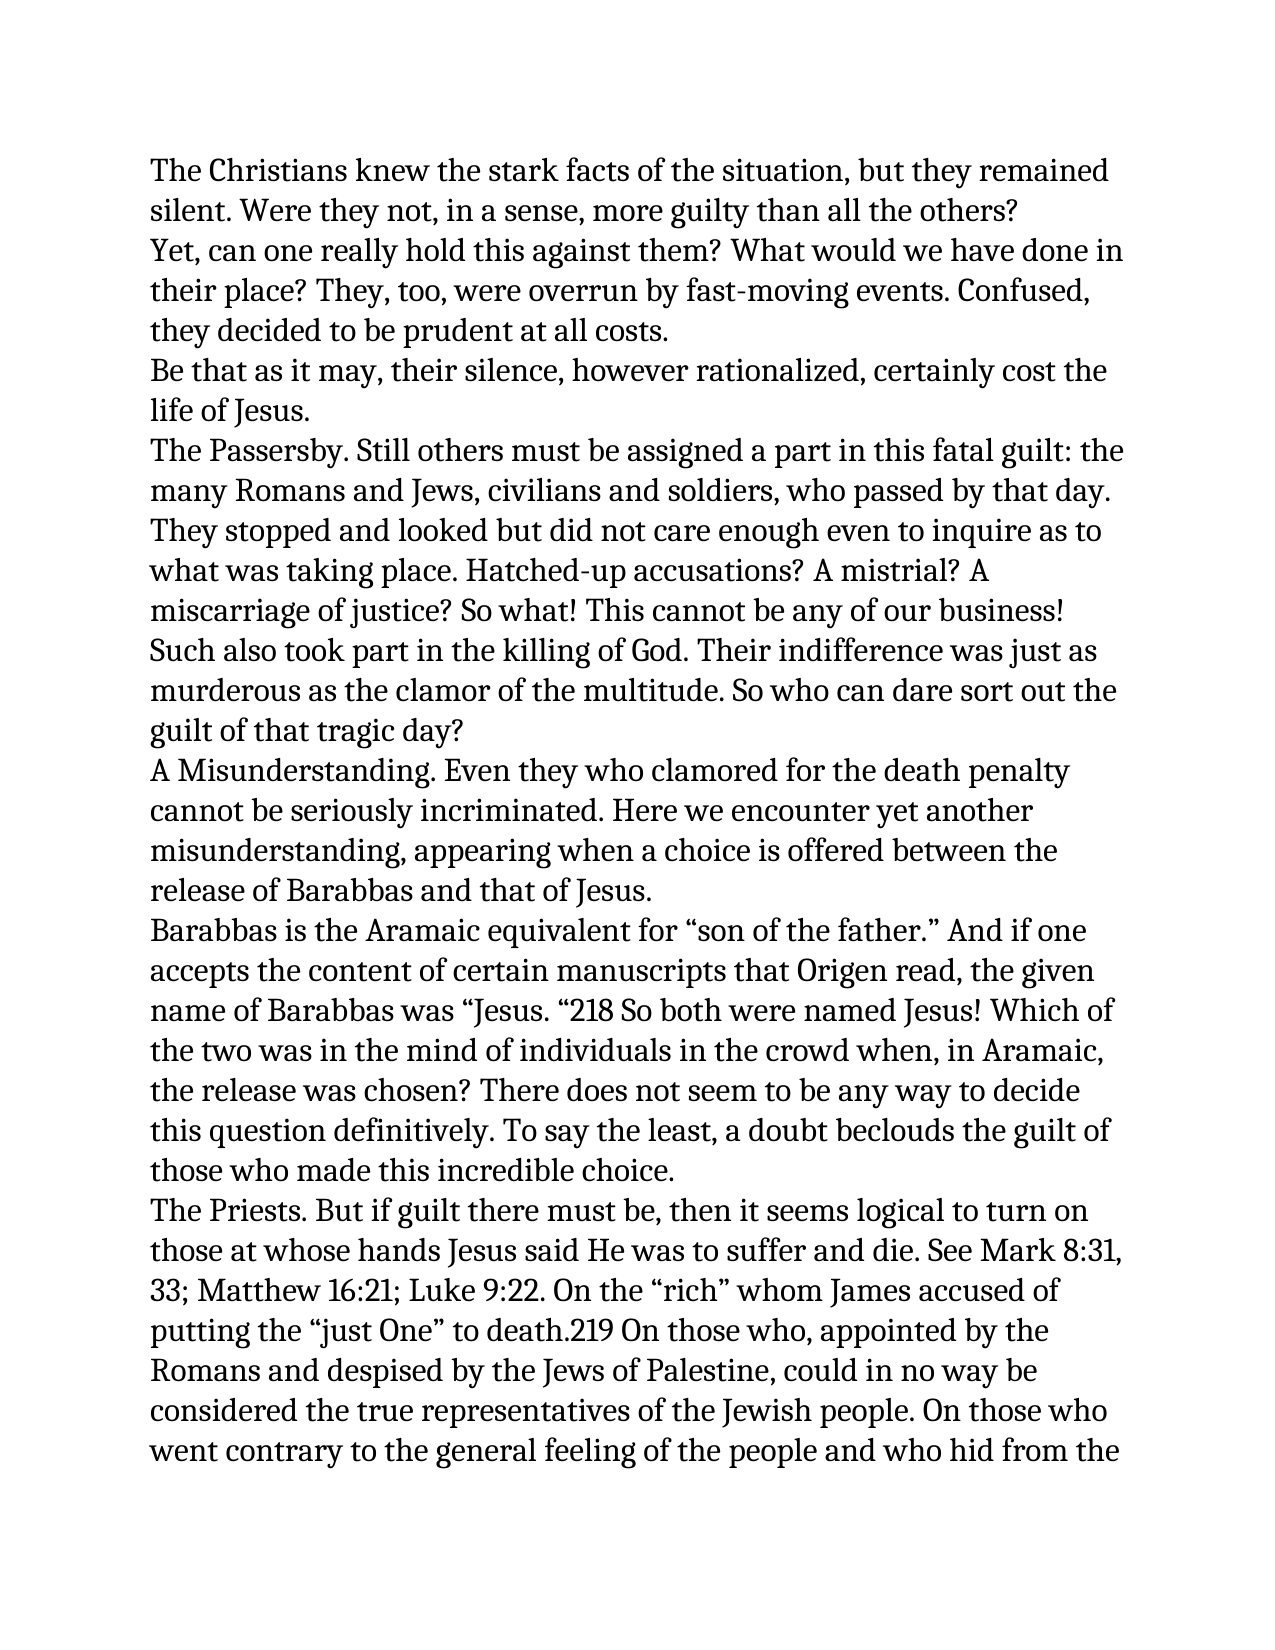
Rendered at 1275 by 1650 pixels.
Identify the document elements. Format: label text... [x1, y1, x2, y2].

text A Misunderstanding. Even they who clamored for the death penalty cannot be seriously incriminated. Here we encounter yet another misunderstanding, appearing when a choice is offered between the release of Barabbas and that of Jesus. [150, 750, 1125, 910]
text Yet, can one really hold this against them? What would we have done in their place? They, too, were overrun by fast-moving events. Confused, they decided to be prudent at all costs. [150, 230, 1125, 350]
text The Passersby. Still others must be assigned a part in this fatal guilt: the many Romans and Jews, civilians and soldiers, who passed by that day. [150, 430, 1125, 510]
text The Christians knew the stark facts of the situation, but they remained silent. Were they not, in a sense, more guilty than all the others? [150, 150, 1125, 230]
text Be that as it may, their silence, however rationalized, certainly cost the life of Jesus. [150, 350, 1125, 430]
text Barabbas is the Aramaic equivalent for “son of the father.” And if one accepts the content of certain manuscripts that Origen read, the given name of Barabbas was “Jesus. “218 So both were named Jesus! Which of the two was in the mind of individuals in the crowd when, in Aramaic, the release was chosen? There does not seem to be any way to decide this question definitively. To say the least, a doubt beclouds the guilt of those who made this incredible choice. [150, 910, 1125, 1190]
text They stopped and looked but did not care enough even to inquire as to what was taking place. Hatched-up accusations? A mistrial? A miscarriage of justice? So what! This cannot be any of our business! Such also took part in the killing of God. Their indifference was just as murderous as the clamor of the multitude. So who can dare sort out the guilt of that tragic day? [150, 510, 1125, 750]
